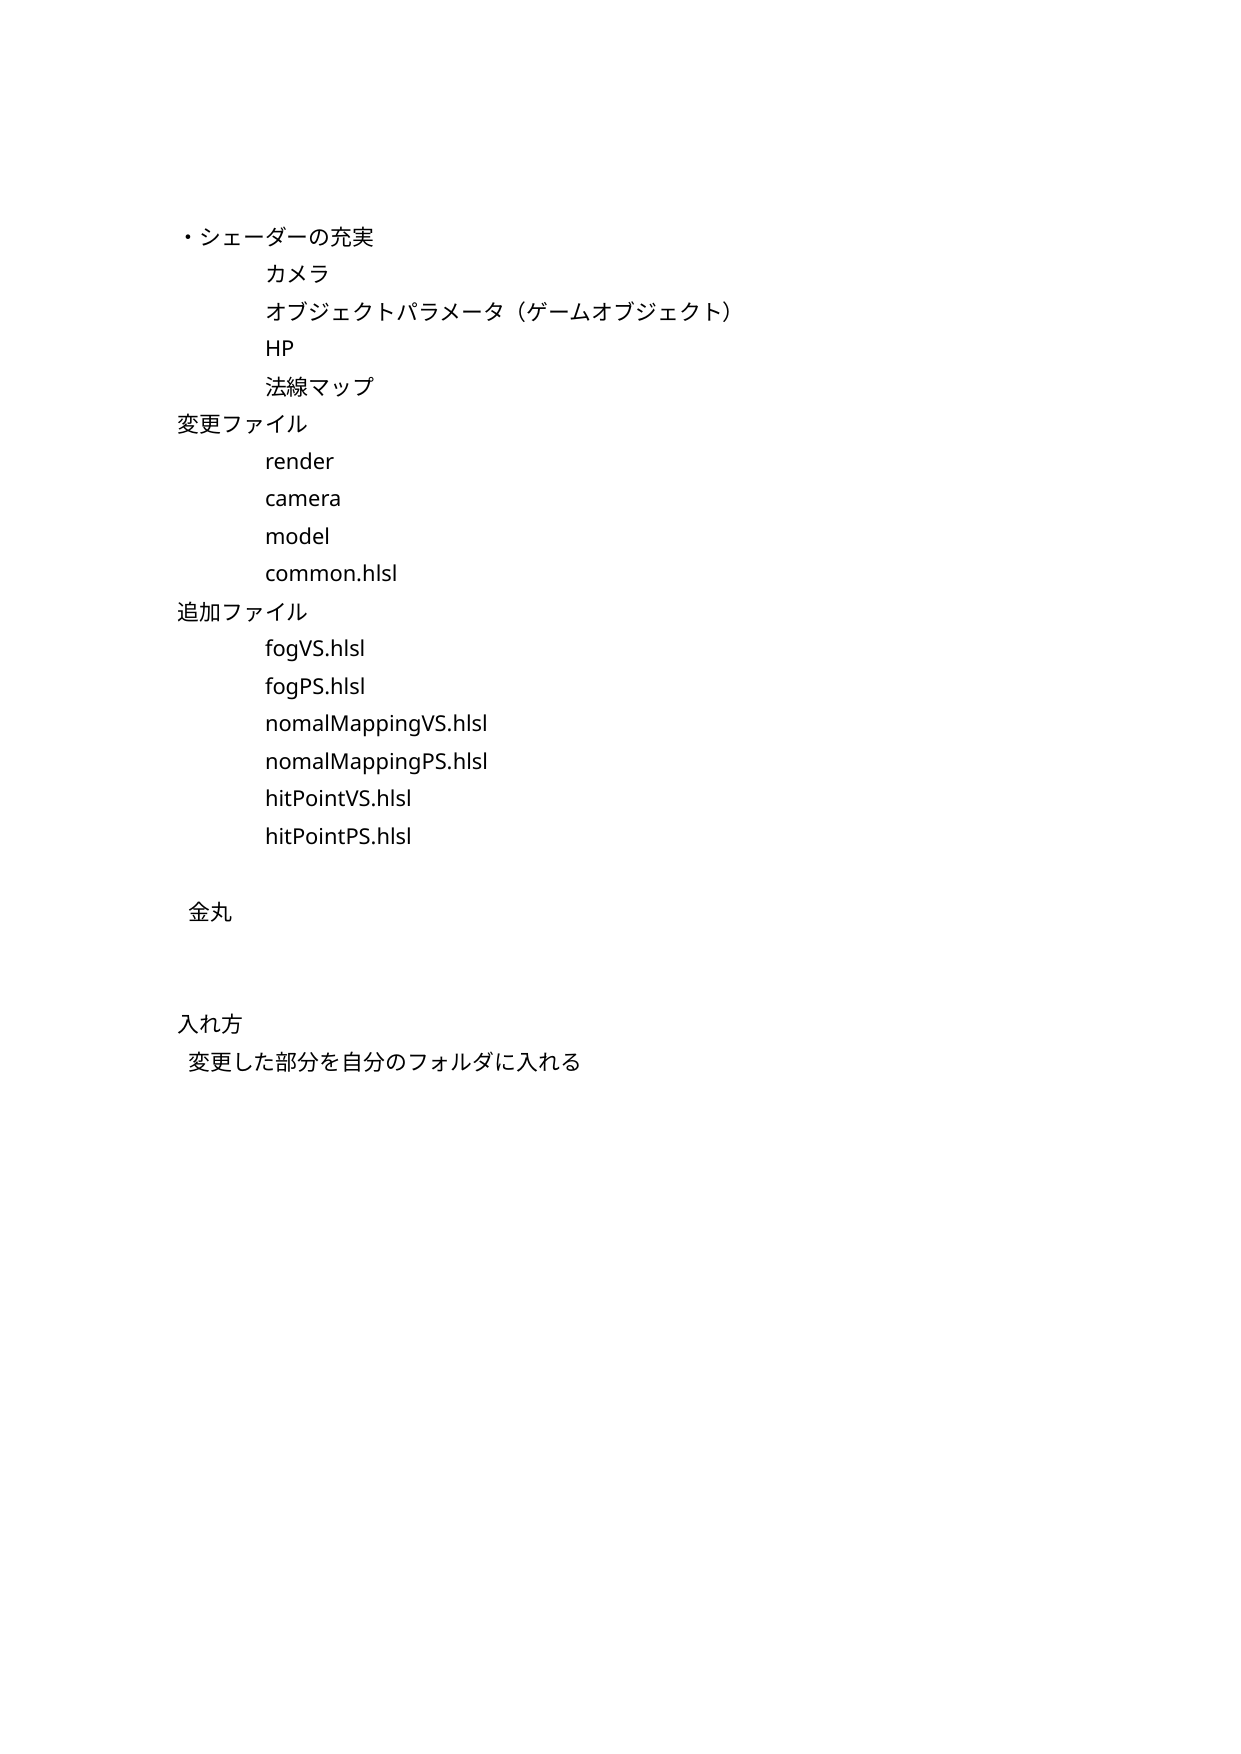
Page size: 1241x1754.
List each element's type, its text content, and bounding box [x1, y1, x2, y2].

text 入れ方 [177, 1004, 1063, 1042]
text オブジェクトパラメータ（ゲームオブジェクト） [177, 292, 1063, 329]
text 法線マップ [177, 367, 1063, 404]
text 変更した部分を自分のフォルダに入れる [177, 1042, 1063, 1079]
text カメラ [177, 254, 1063, 292]
text fogVS.hlsl [177, 629, 1063, 667]
text 変更ファイル [177, 404, 1063, 442]
text hitPointPS.hlsl [177, 817, 1063, 854]
text nomalMappingPS.hlsl [177, 742, 1063, 779]
text HP [177, 329, 1063, 367]
text 追加ファイル [177, 592, 1063, 629]
text camera [177, 479, 1063, 517]
text render [177, 442, 1063, 479]
text nomalMappingVS.hlsl [177, 704, 1063, 742]
text 金丸 [177, 892, 1063, 929]
text model [177, 517, 1063, 554]
text fogPS.hlsl [177, 667, 1063, 704]
text hitPointVS.hlsl [177, 779, 1063, 817]
text common.hlsl [177, 554, 1063, 592]
text ・シェーダーの充実 [177, 217, 1063, 254]
